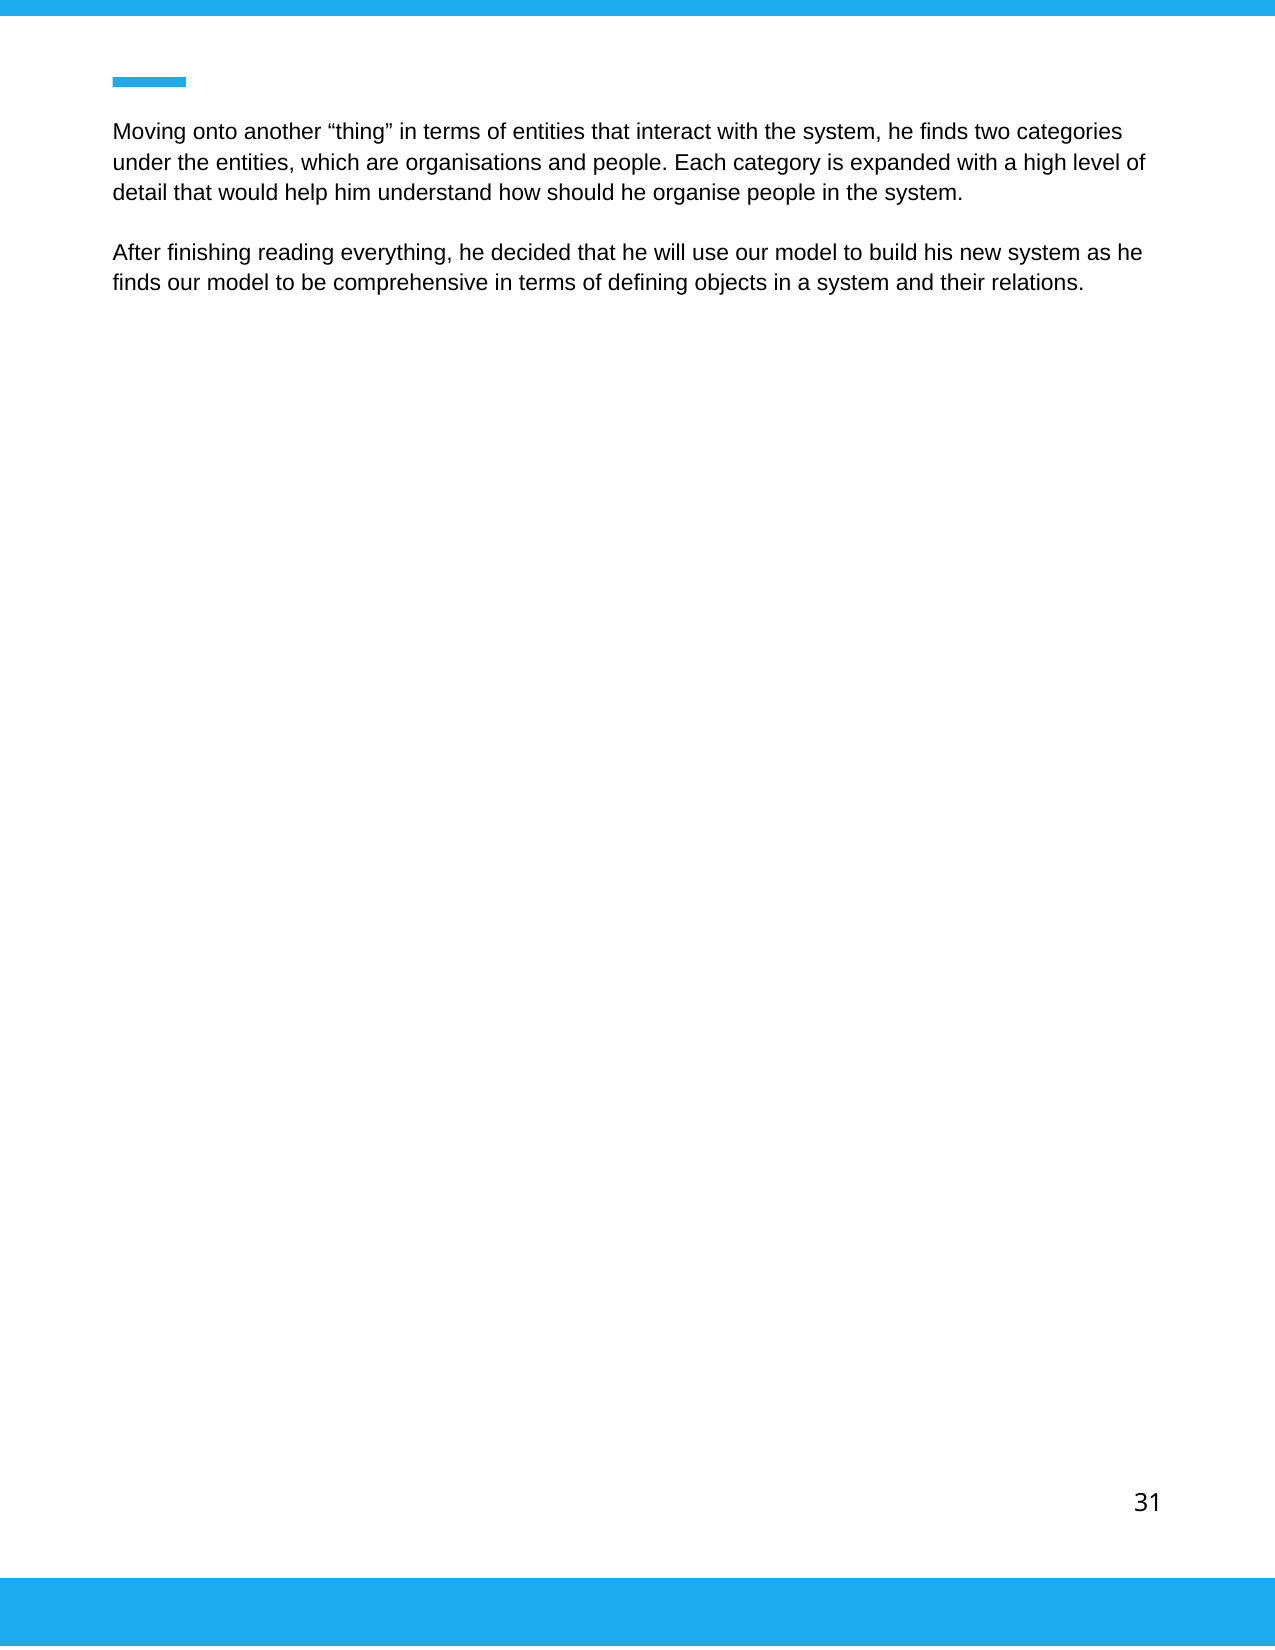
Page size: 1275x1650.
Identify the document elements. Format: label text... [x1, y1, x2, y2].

picture [0, 0, 1275, 16]
picture [112, 77, 186, 87]
text After finishing reading everything, he decided that he will use our model to build his new system as he finds our model to be comprehensive in terms of defining objects in a system and their relations. [112, 239, 1162, 296]
text Moving onto another “thing” in terms of entities that interact with the system, he finds two categories under the entities, which are organisations and people. Each category is expanded with a high level of detail that would help him understand how should he organise people in the system. [112, 118, 1162, 205]
picture [0, 1578, 1275, 1646]
